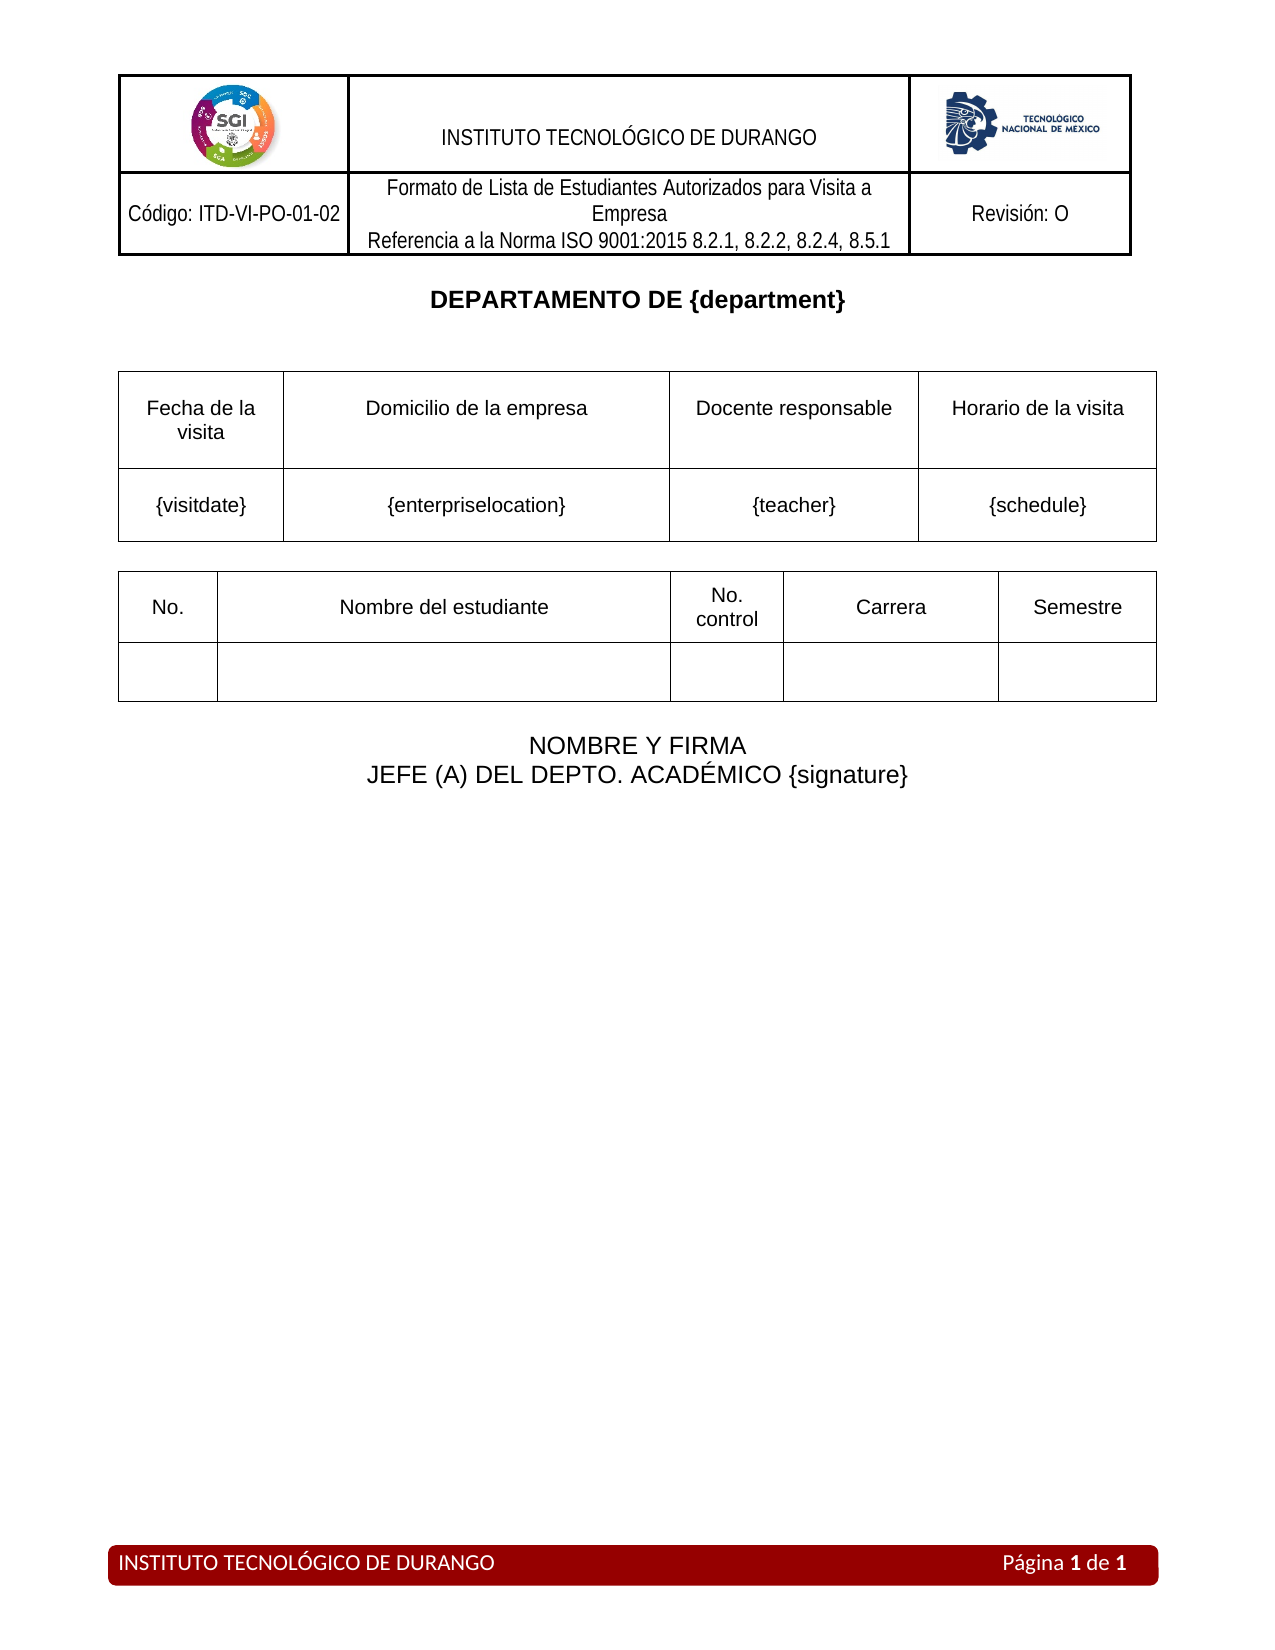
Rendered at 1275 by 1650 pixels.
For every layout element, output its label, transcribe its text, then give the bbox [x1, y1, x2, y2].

table_header Nombre del estudiante [218, 572, 670, 642]
table_header Semestre [999, 572, 1156, 642]
table_cell {schedule} [919, 469, 1156, 541]
table_header Carrera [784, 572, 998, 642]
table_header Fecha de la visita [119, 372, 283, 468]
table_cell {visitdate} [119, 469, 283, 541]
table_header Docente responsable [670, 372, 918, 468]
table_cell [671, 643, 783, 701]
table_header Horario de la visita [919, 372, 1156, 468]
table_header Domicilio de la empresa [284, 372, 669, 468]
table_cell {teacher} [670, 469, 918, 541]
table_cell [119, 643, 217, 701]
text JEFE (A) DEL DEPTO. ACADÉMICO {signature} [118, 759, 1157, 788]
table_header No. control [671, 572, 783, 642]
title DEPARTAMENTO DE {department} [118, 285, 1157, 313]
table_header No. [119, 572, 217, 642]
table_cell [999, 643, 1156, 701]
table_cell [218, 643, 670, 701]
table_cell [784, 643, 998, 701]
text NOMBRE Y FIRMA [118, 731, 1157, 759]
table_cell {enterpriselocation} [284, 469, 669, 541]
